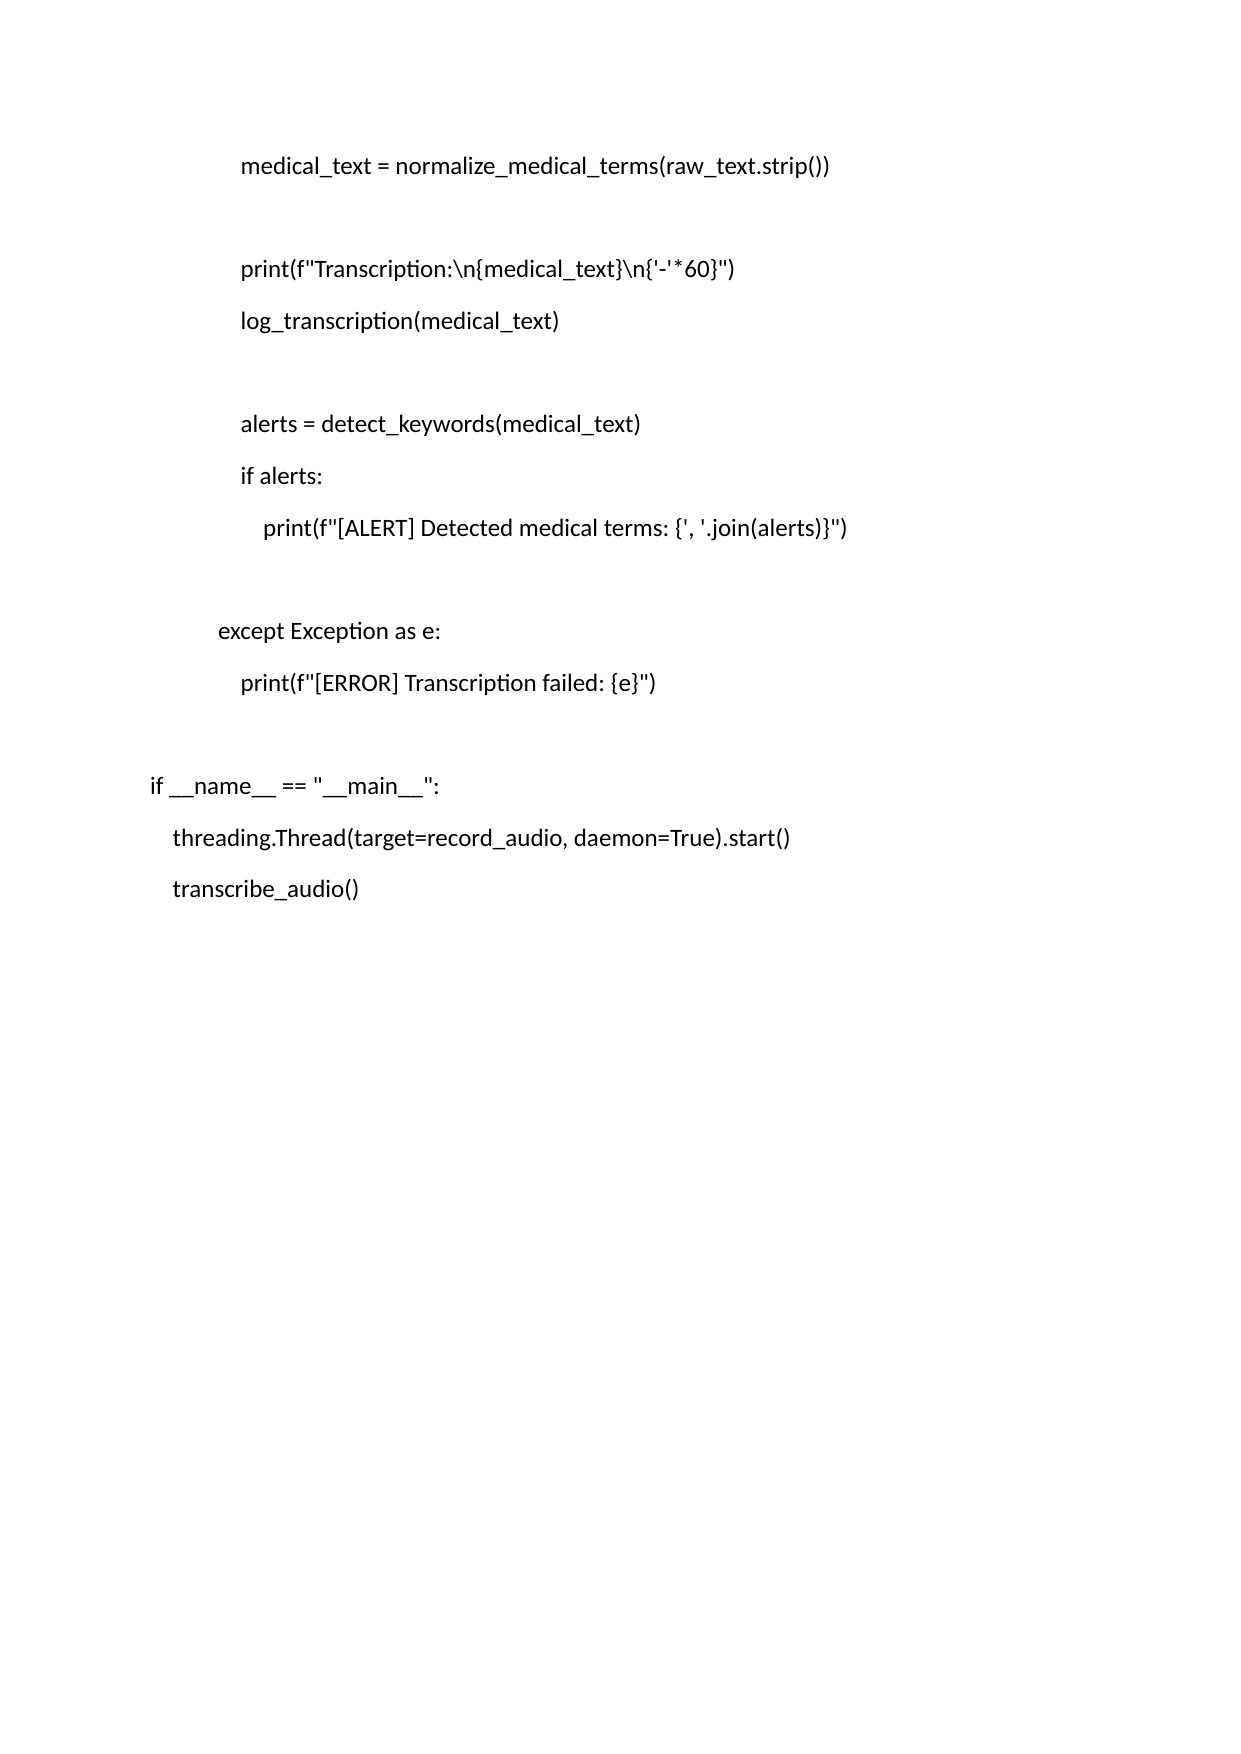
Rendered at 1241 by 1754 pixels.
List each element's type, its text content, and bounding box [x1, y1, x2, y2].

text if alerts: [150, 460, 1090, 491]
text threading.Thread(target=record_audio, daemon=True).start() [150, 822, 1090, 852]
text alerts = detect_keywords(medical_text) [150, 408, 1090, 439]
text print(f"[ALERT] Detected medical terms: {', '.join(alerts)}") [150, 512, 1090, 542]
text print(f"[ERROR] Transcription failed: {e}") [150, 667, 1090, 697]
text log_transcription(medical_text) [150, 305, 1090, 336]
text print(f"Transcription:\n{medical_text}\n{'-'*60}") [150, 253, 1090, 284]
text if __name__ == "__main__": [150, 770, 1090, 801]
text transcribe_audio() [150, 873, 1090, 904]
text except Exception as e: [150, 615, 1090, 646]
text medical_text = normalize_medical_terms(raw_text.strip()) [150, 150, 1090, 181]
